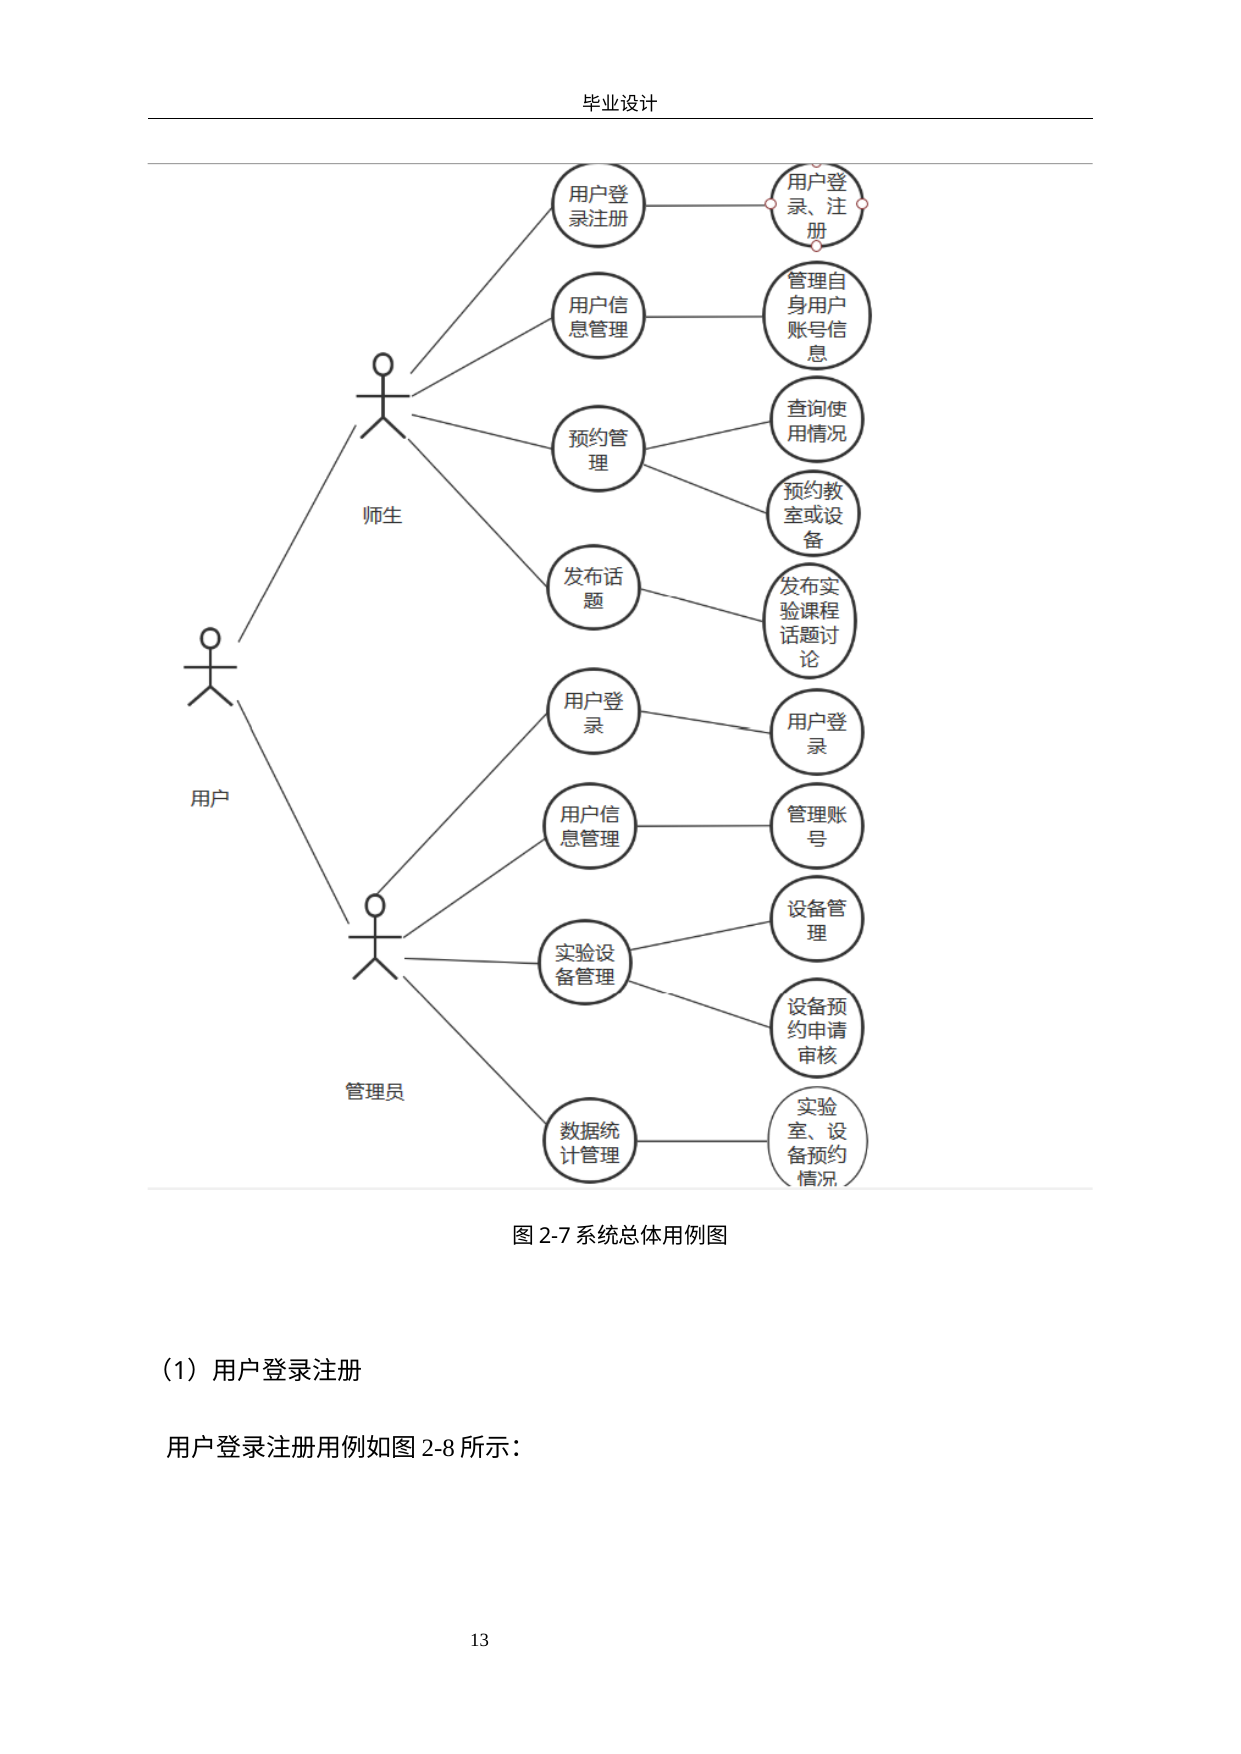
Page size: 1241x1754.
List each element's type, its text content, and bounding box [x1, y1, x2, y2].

text 用户登录注册用例如图2-8所示： [148, 1412, 1093, 1480]
text 图2-7系统总体用例图 [148, 1217, 1093, 1251]
text （1）用户登录注册 [148, 1335, 1093, 1403]
picture [147, 163, 1093, 1190]
